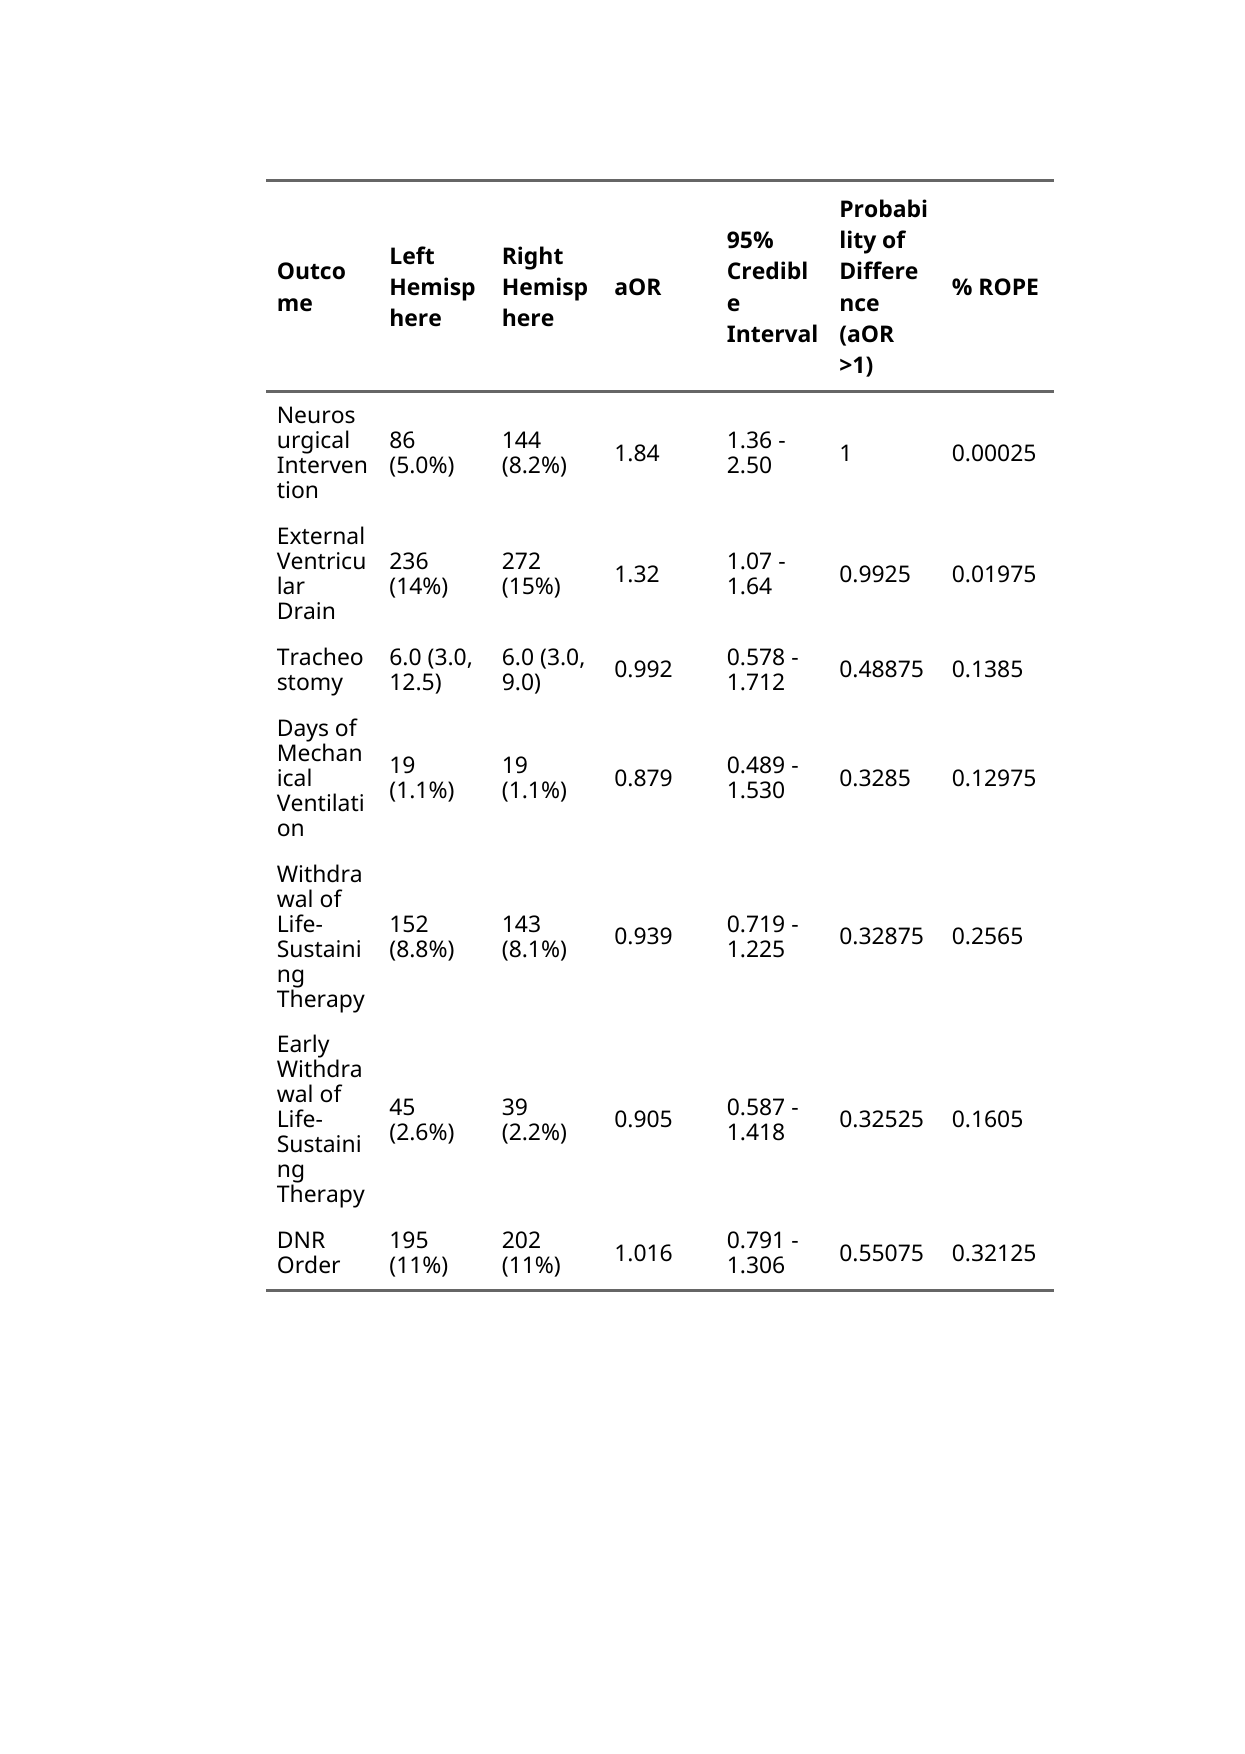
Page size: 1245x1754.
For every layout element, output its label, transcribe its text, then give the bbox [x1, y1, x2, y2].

table_cell 0.48875 [829, 635, 941, 706]
table_cell DNR Order [266, 1218, 379, 1289]
table_header aOR [604, 182, 716, 390]
table_cell 0.719 - 1.225 [716, 852, 829, 1022]
table_cell 0.3285 [829, 706, 941, 852]
table_cell Neurosurgical Intervention [266, 393, 379, 514]
table_header Left Hemisphere [379, 182, 491, 390]
table_cell 272 (15%) [491, 514, 604, 635]
table_cell 143 (8.1%) [491, 852, 604, 1022]
table_cell 0.879 [604, 706, 716, 852]
table_cell 0.2565 [941, 852, 1054, 1022]
table_cell 1.36 - 2.50 [716, 393, 829, 514]
table_cell 0.905 [604, 1023, 716, 1218]
table_cell Tracheostomy [266, 635, 379, 706]
table_cell 144 (8.2%) [491, 393, 604, 514]
table_cell 1.07 - 1.64 [716, 514, 829, 635]
table_cell 0.791 - 1.306 [716, 1218, 829, 1289]
table_cell 6.0 (3.0, 9.0) [491, 635, 604, 706]
table_cell 195 (11%) [379, 1218, 491, 1289]
table_cell 1 [829, 393, 941, 514]
table_cell 236 (14%) [379, 514, 491, 635]
table_cell 0.32525 [829, 1023, 941, 1218]
table_cell 0.01975 [941, 514, 1054, 635]
table_cell 6.0 (3.0, 12.5) [379, 635, 491, 706]
table_cell 39 (2.2%) [491, 1023, 604, 1218]
table_cell 0.00025 [941, 393, 1054, 514]
table_cell 202 (11%) [491, 1218, 604, 1289]
table_cell 19 (1.1%) [491, 706, 604, 852]
table_cell 152 (8.8%) [379, 852, 491, 1022]
table_cell 0.992 [604, 635, 716, 706]
table_cell 0.32875 [829, 852, 941, 1022]
table_cell 1.32 [604, 514, 716, 635]
table_cell 86 (5.0%) [379, 393, 491, 514]
table_cell 1.84 [604, 393, 716, 514]
table_cell 0.1385 [941, 635, 1054, 706]
table_cell 0.32125 [941, 1218, 1054, 1289]
table_cell 1.016 [604, 1218, 716, 1289]
table_cell Early Withdrawal of Life-Sustaining Therapy [266, 1023, 379, 1218]
table_header Outcome [266, 182, 379, 390]
table_cell 0.55075 [829, 1218, 941, 1289]
table_cell 0.12975 [941, 706, 1054, 852]
table_cell 0.1605 [941, 1023, 1054, 1218]
table_cell 0.489 - 1.530 [716, 706, 829, 852]
table_cell Withdrawal of Life-Sustaining Therapy [266, 852, 379, 1022]
table_cell 0.578 - 1.712 [716, 635, 829, 706]
table_cell 0.9925 [829, 514, 941, 635]
table_cell 0.939 [604, 852, 716, 1022]
table_cell Days of Mechanical Ventilation [266, 706, 379, 852]
table_header % ROPE [941, 182, 1054, 390]
table_header Probability of Difference (aOR >1) [829, 182, 941, 390]
table_header 95% Credible Interval [716, 182, 829, 390]
table_header Right Hemisphere [491, 182, 604, 390]
table_cell 0.587 - 1.418 [716, 1023, 829, 1218]
table_cell 19 (1.1%) [379, 706, 491, 852]
table_cell External Ventricular Drain [266, 514, 379, 635]
table_cell 45 (2.6%) [379, 1023, 491, 1218]
